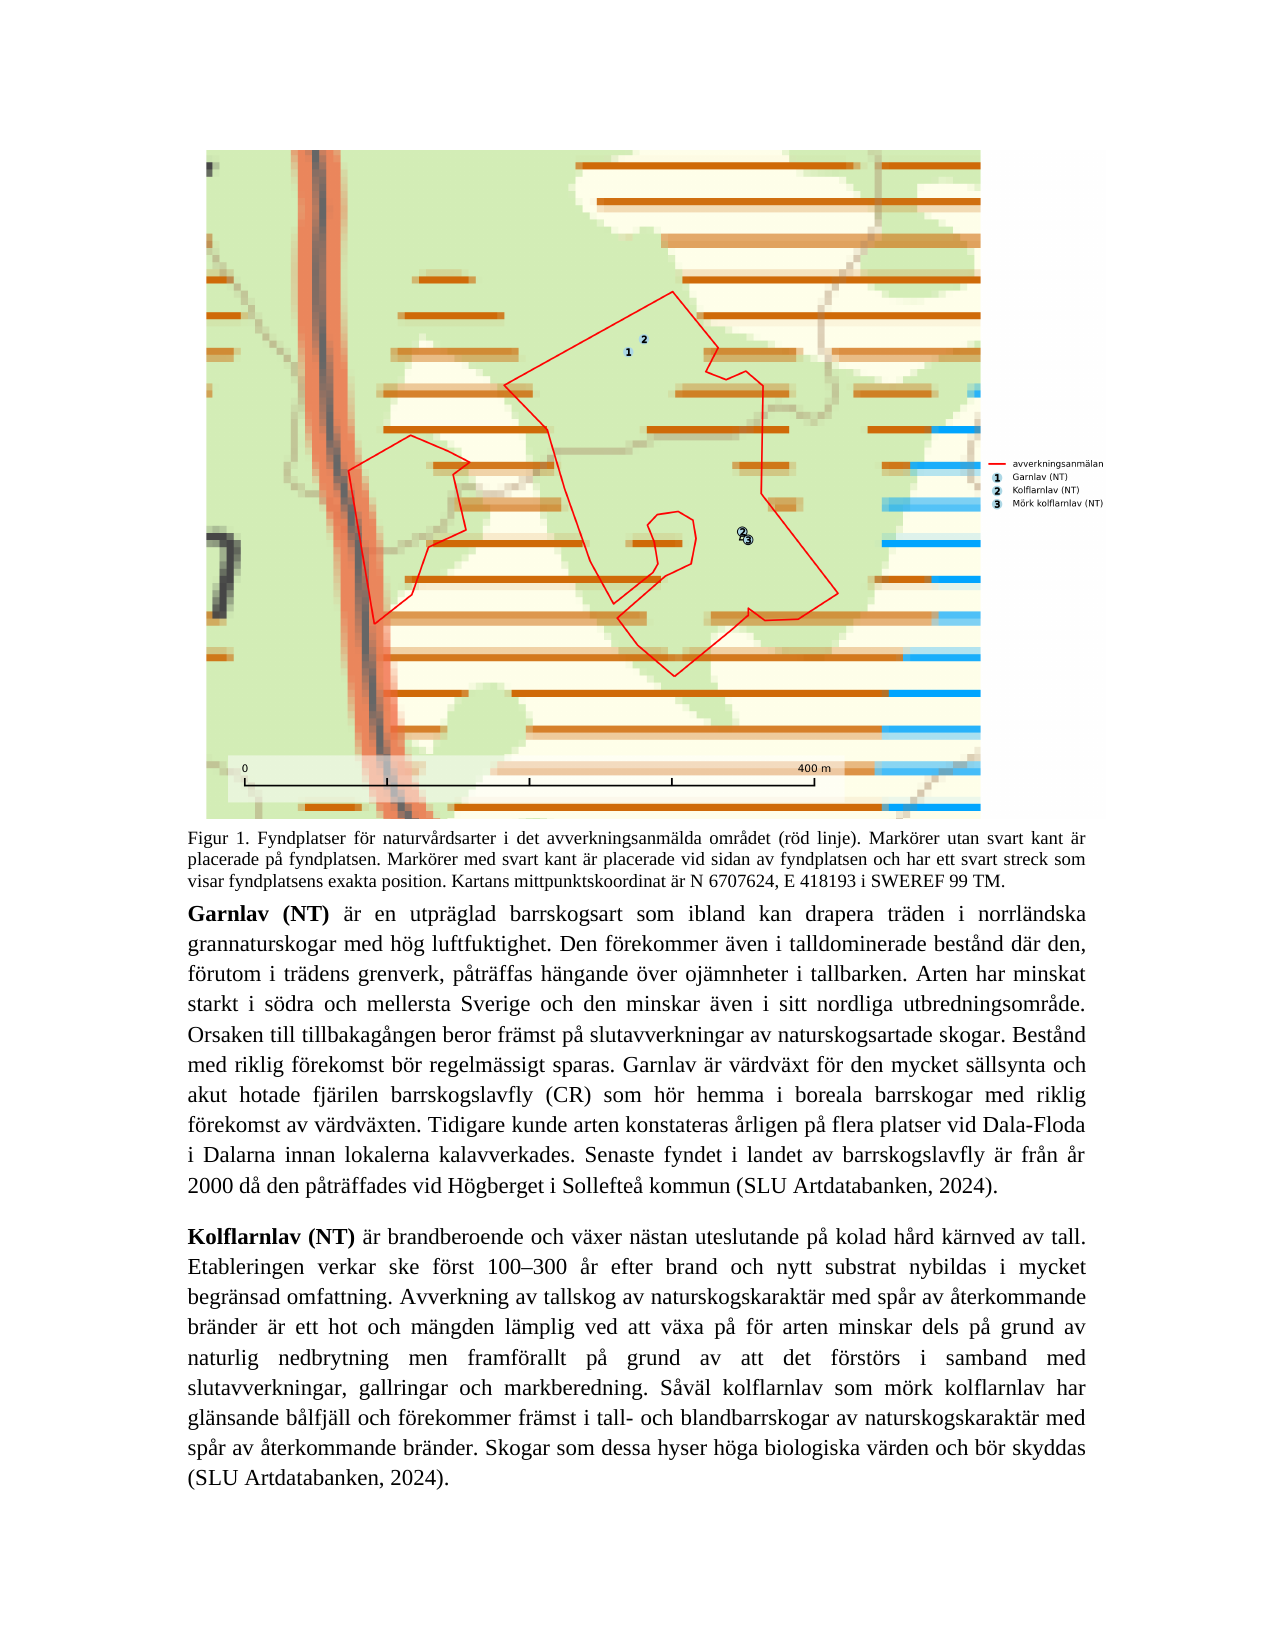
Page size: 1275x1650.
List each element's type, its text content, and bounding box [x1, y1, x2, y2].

text Kolflarnlav (NT) är brandberoende och växer nästan uteslutande på kolad hård kärnved av tall. Etableringen verkar ske först 100–300 år efter brand och nytt substrat nybildas i mycket begränsad omfattning. Avverkning av tallskog av naturskogskaraktär med spår av återkommande bränder är ett hot och mängden lämplig ved att växa på för arten minskar dels på grund av naturlig nedbrytning men framförallt på grund av att det förstörs i samband med slutavverkningar, gallringar och markberedning. Såväl kolflarnlav som mörk kolflarnlav har glänsande bålfjäll och förekommer främst i tall- och blandbarrskogar av naturskogskaraktär med spår av återkommande bränder. Skogar som dessa hyser höga biologiska värden och bör skyddas (SLU Artdatabanken, 2024). [187, 1223, 1087, 1491]
text Garnlav (NT) är en utpräglad barrskogsart som ibland kan drapera träden i norrländska grannaturskogar med hög luftfuktighet. Den förekommer även i talldominerade bestånd där den, förutom i trädens grenverk, påträffas hängande över ojämnheter i tallbarken. Arten har minskat starkt i södra och mellersta Sverige och den minskar även i sitt nordliga utbredningsområde. Orsaken till tillbakagången beror främst på slutavverkningar av naturskogsartade skogar. Bestånd med riklig förekomst bör regelmässigt sparas. Garnlav är värdväxt för den mycket sällsynta och akut hotade fjärilen barrskogslavfly (CR) som hör hemma i boreala barrskogar med riklig förekomst av värdväxten. Tidigare kunde arten konstateras årligen på flera platser vid Dala-Floda i Dalarna innan lokalerna kalavverkades. Senaste fyndet i landet av barrskogslavfly är från år 2000 då den påträffades vid Högberget i Sollefteå kommun (SLU Artdatabanken, 2024). [187, 900, 1087, 1198]
picture [206, 150, 1107, 819]
text Figur 1. Fyndplatser för naturvårdsarter i det avverkningsanmälda området (röd linje). Markörer utan svart kant är placerade på fyndplatsen. Markörer med svart kant är placerade vid sidan av fyndplatsen och har ett svart streck som visar fyndplatsens exakta position. Kartans mittpunktskoordinat är N 6707624, E 418193 i SWEREF 99 TM. [187, 827, 1087, 891]
